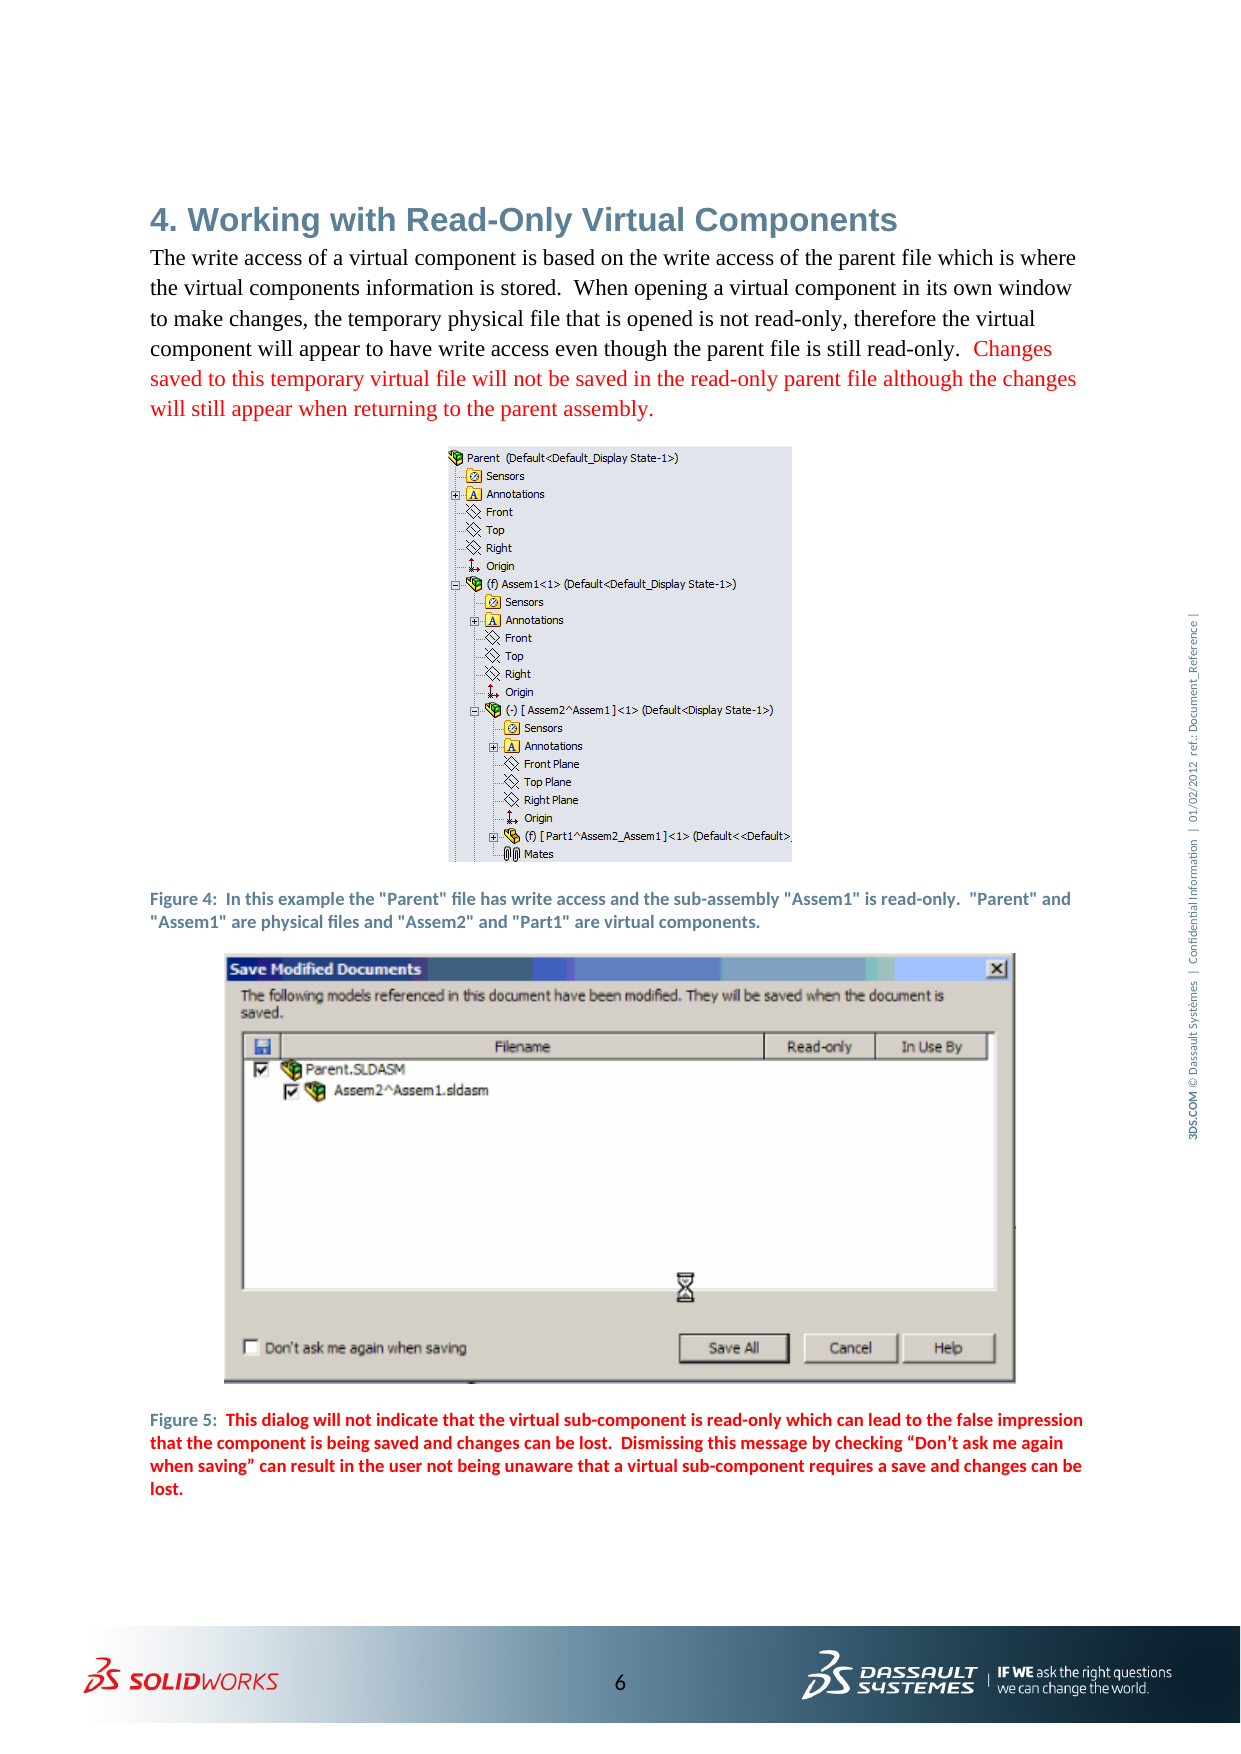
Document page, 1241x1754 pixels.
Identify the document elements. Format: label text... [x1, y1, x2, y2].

text The write access of a virtual component is based on the write access of the parent file which is where the virtual components information is stored. When opening a virtual component in its own window to make changes, the temporary physical file that is opened is not read-only, therefore the virtual component will appear to have write access even though the parent file is still read-only. Changes saved to this temporary virtual file will not be saved in the read-only parent file although the changes will still appear when returning to the parent assembly. [150, 244, 1090, 422]
text Figure 5: This dialog will not indicate that the virtual sub-component is read-only which can lead to the false impression that the component is being saved and changes can be lost. Dismissing this message by checking “Don’t ask me again when saving” can result in the user not being unaware that a virtual sub-component requires a save and changes can be lost. [150, 1408, 1090, 1500]
text Figure 4: In this example the "Parent" file has write access and the sub-assembly "Assem1" is read-only. "Parent" and "Assem1" are physical files and "Assem2" and "Part1" are virtual components. [150, 887, 1090, 933]
picture [448, 446, 792, 862]
picture [224, 953, 1017, 1384]
picture [0, 1626, 1241, 1723]
title Working with Read-Only Virtual Components [150, 200, 1090, 238]
